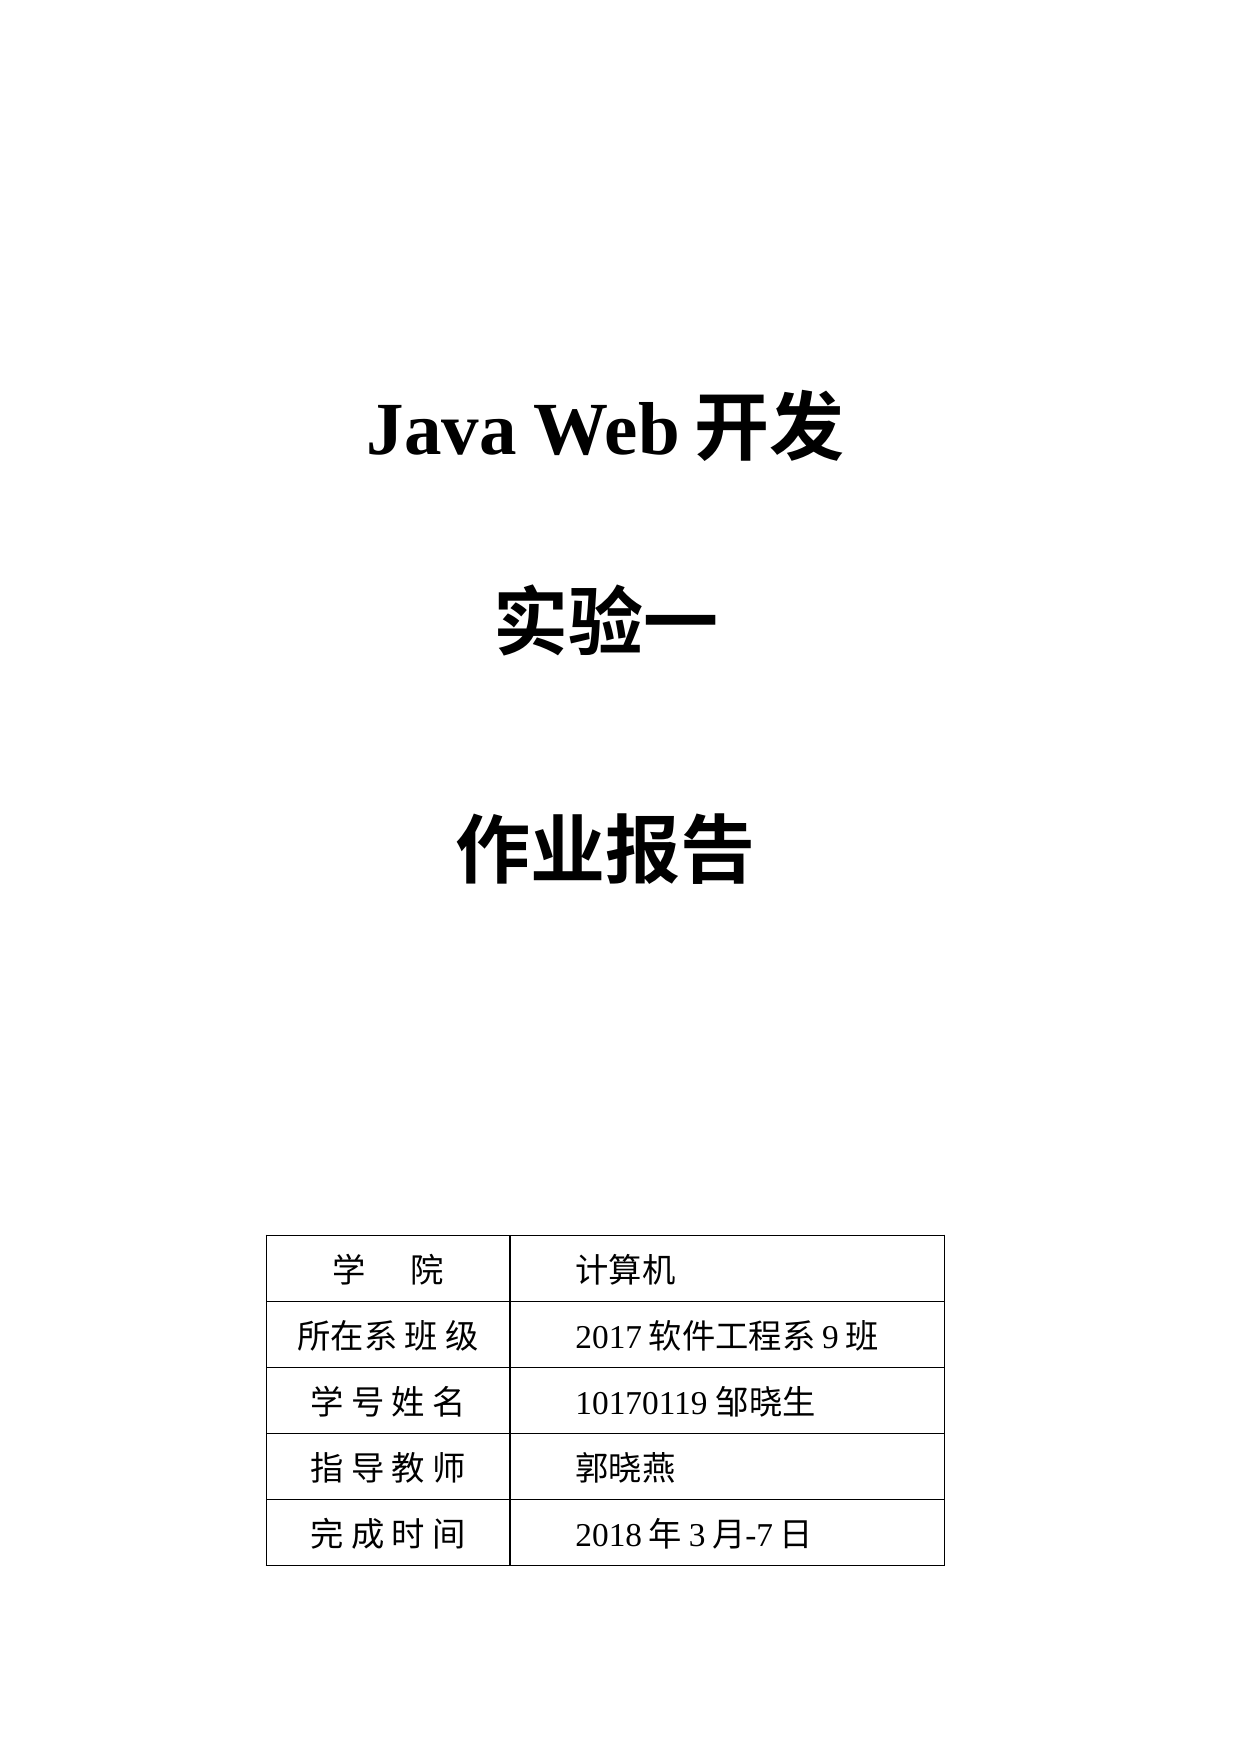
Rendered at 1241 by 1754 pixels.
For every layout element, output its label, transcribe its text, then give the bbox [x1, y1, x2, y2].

table_header 计算机 [511, 1236, 944, 1301]
table_header 学 院 [267, 1236, 509, 1301]
table_cell 10170119 邹晓生 [511, 1368, 944, 1433]
table_cell 学 号 姓 名 [267, 1368, 509, 1433]
text 实验一 [118, 552, 1093, 682]
table_cell 2018年3月-7日 [511, 1500, 944, 1565]
table_cell 指 导 教 师 [267, 1434, 509, 1499]
table_cell 所在系 班 级 [267, 1302, 509, 1367]
table_cell 2017软件工程系9班 [511, 1302, 944, 1367]
table_cell 郭晓燕 [511, 1434, 944, 1499]
table_cell 完 成 时 间 [267, 1500, 509, 1565]
text Java Web开发 [118, 357, 1093, 487]
text 作业报告 [118, 779, 1093, 909]
